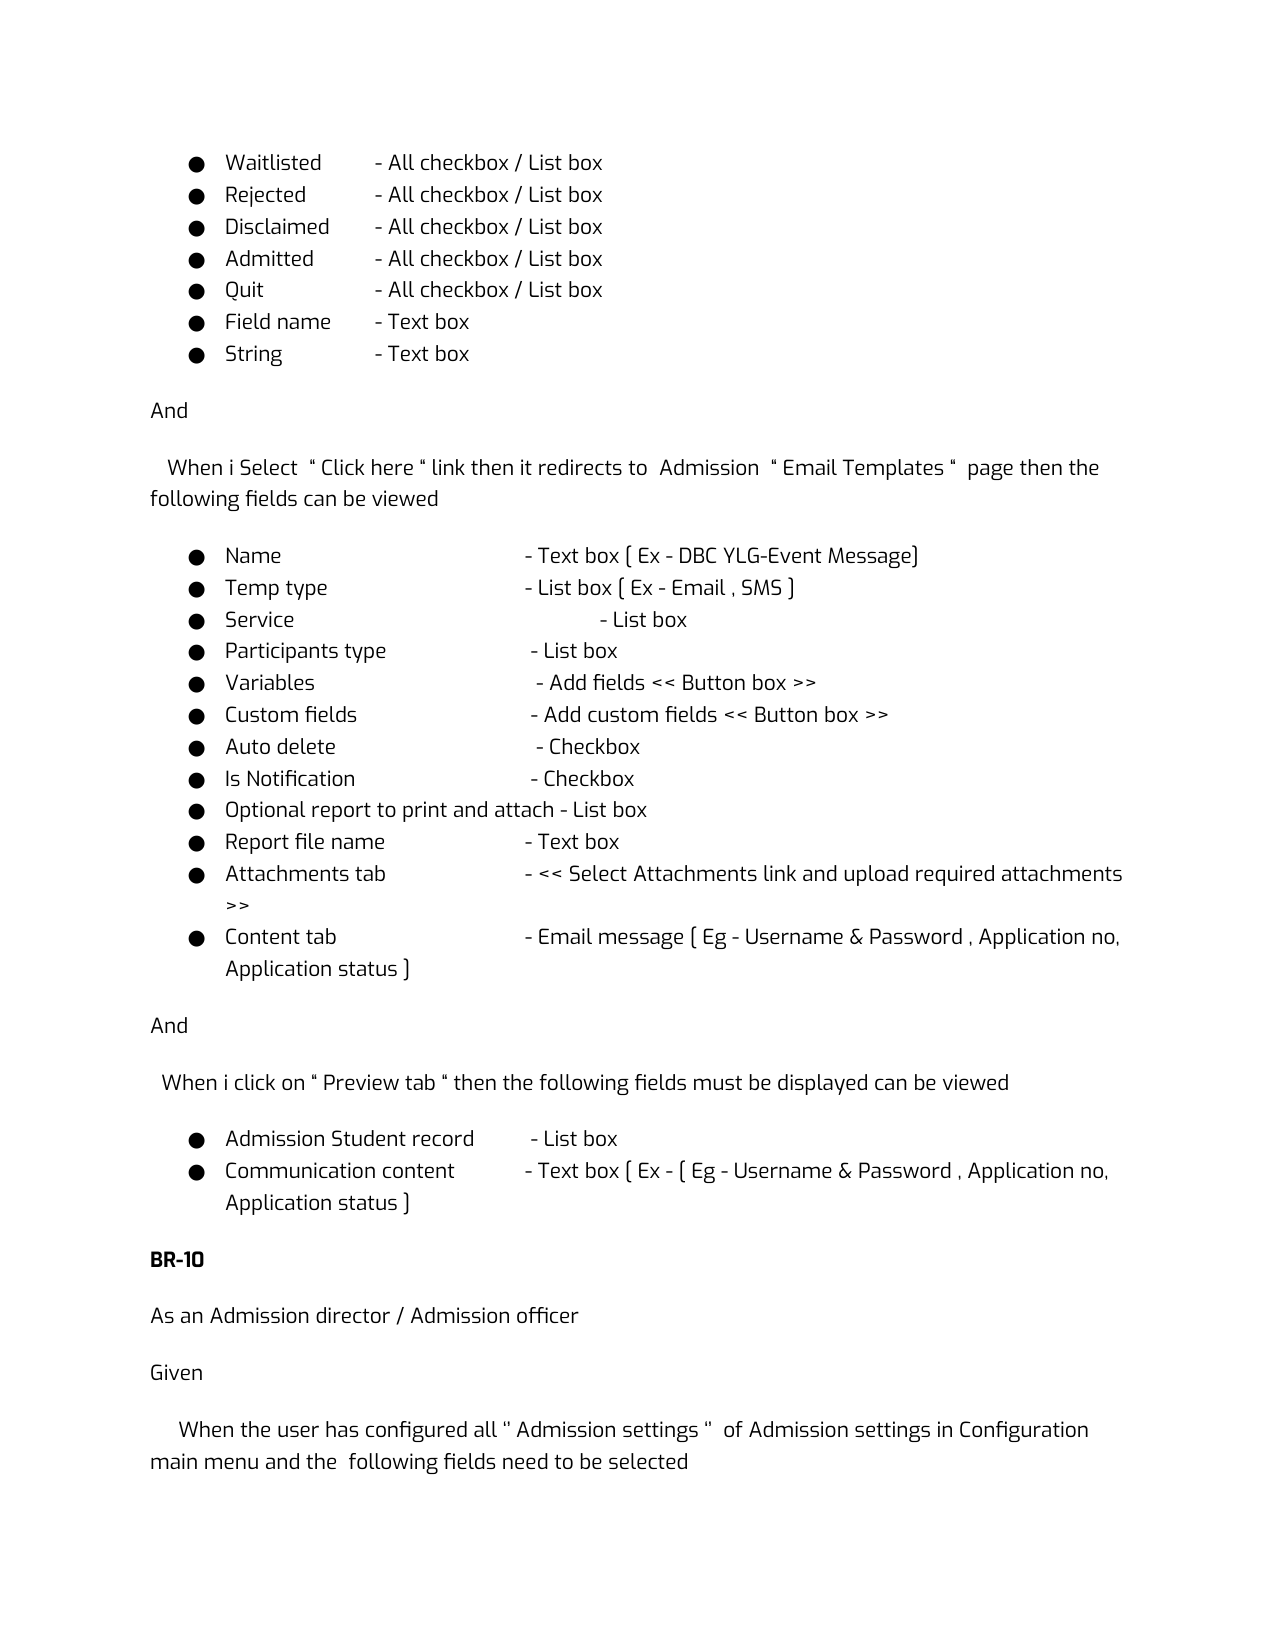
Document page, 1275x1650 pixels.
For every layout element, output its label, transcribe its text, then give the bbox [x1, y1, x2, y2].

list Communication content - Text box [ Ex - [ Eg - Username & Password , Application no, Application status ] [187, 1158, 1125, 1217]
list Disclaimed - All checkbox / List box [187, 213, 1125, 241]
list Admitted - All checkbox / List box [187, 245, 1125, 273]
list Is Notification - Checkbox [187, 765, 1125, 793]
list Custom fields - Add custom fields << Button box >> [187, 702, 1125, 729]
list Service - List box [187, 606, 1125, 634]
list Waitlisted - All checkbox / List box [187, 150, 1125, 178]
list Participants type - List box [187, 638, 1125, 666]
list Admission Student record - List box [187, 1126, 1125, 1154]
text And [150, 397, 1125, 425]
list Temp type - List box [ Ex - Email , SMS ] [187, 574, 1125, 602]
list String - Text box [187, 341, 1125, 368]
list Quit - All checkbox / List box [187, 277, 1125, 305]
list Rejected - All checkbox / List box [187, 182, 1125, 209]
list Optional report to print and attach - List box [187, 797, 1125, 824]
list Attachments tab - << Select Attachments link and upload required attachments >> [187, 860, 1125, 920]
list Auto delete - Checkbox [187, 733, 1125, 761]
text When the user has configured all ‘’ Admission settings ‘’ of Admission settings in Configuration main menu and the following fields need to be selected [150, 1417, 1125, 1476]
list Field name - Text box [187, 309, 1125, 337]
list Report file name - Text box [187, 829, 1125, 856]
text And [150, 1012, 1125, 1040]
text When i Select “ Click here “ link then it redirects to Admission “ Email Templates “ page then the following fields can be viewed [150, 454, 1125, 514]
list Name - Text box [ Ex - DBC YLG-Event Message] [187, 543, 1125, 570]
list Variables - Add fields << Button box >> [187, 670, 1125, 697]
text When i click on “ Preview tab “ then the following fields must be displayed can be viewed [150, 1069, 1125, 1097]
text As an Admission director / Admission officer [150, 1303, 1125, 1331]
text BR-10 [150, 1246, 1125, 1274]
list Content tab - Email message [ Eg - Username & Password , Application no, Application status ] [187, 924, 1125, 983]
text Given [150, 1360, 1125, 1388]
